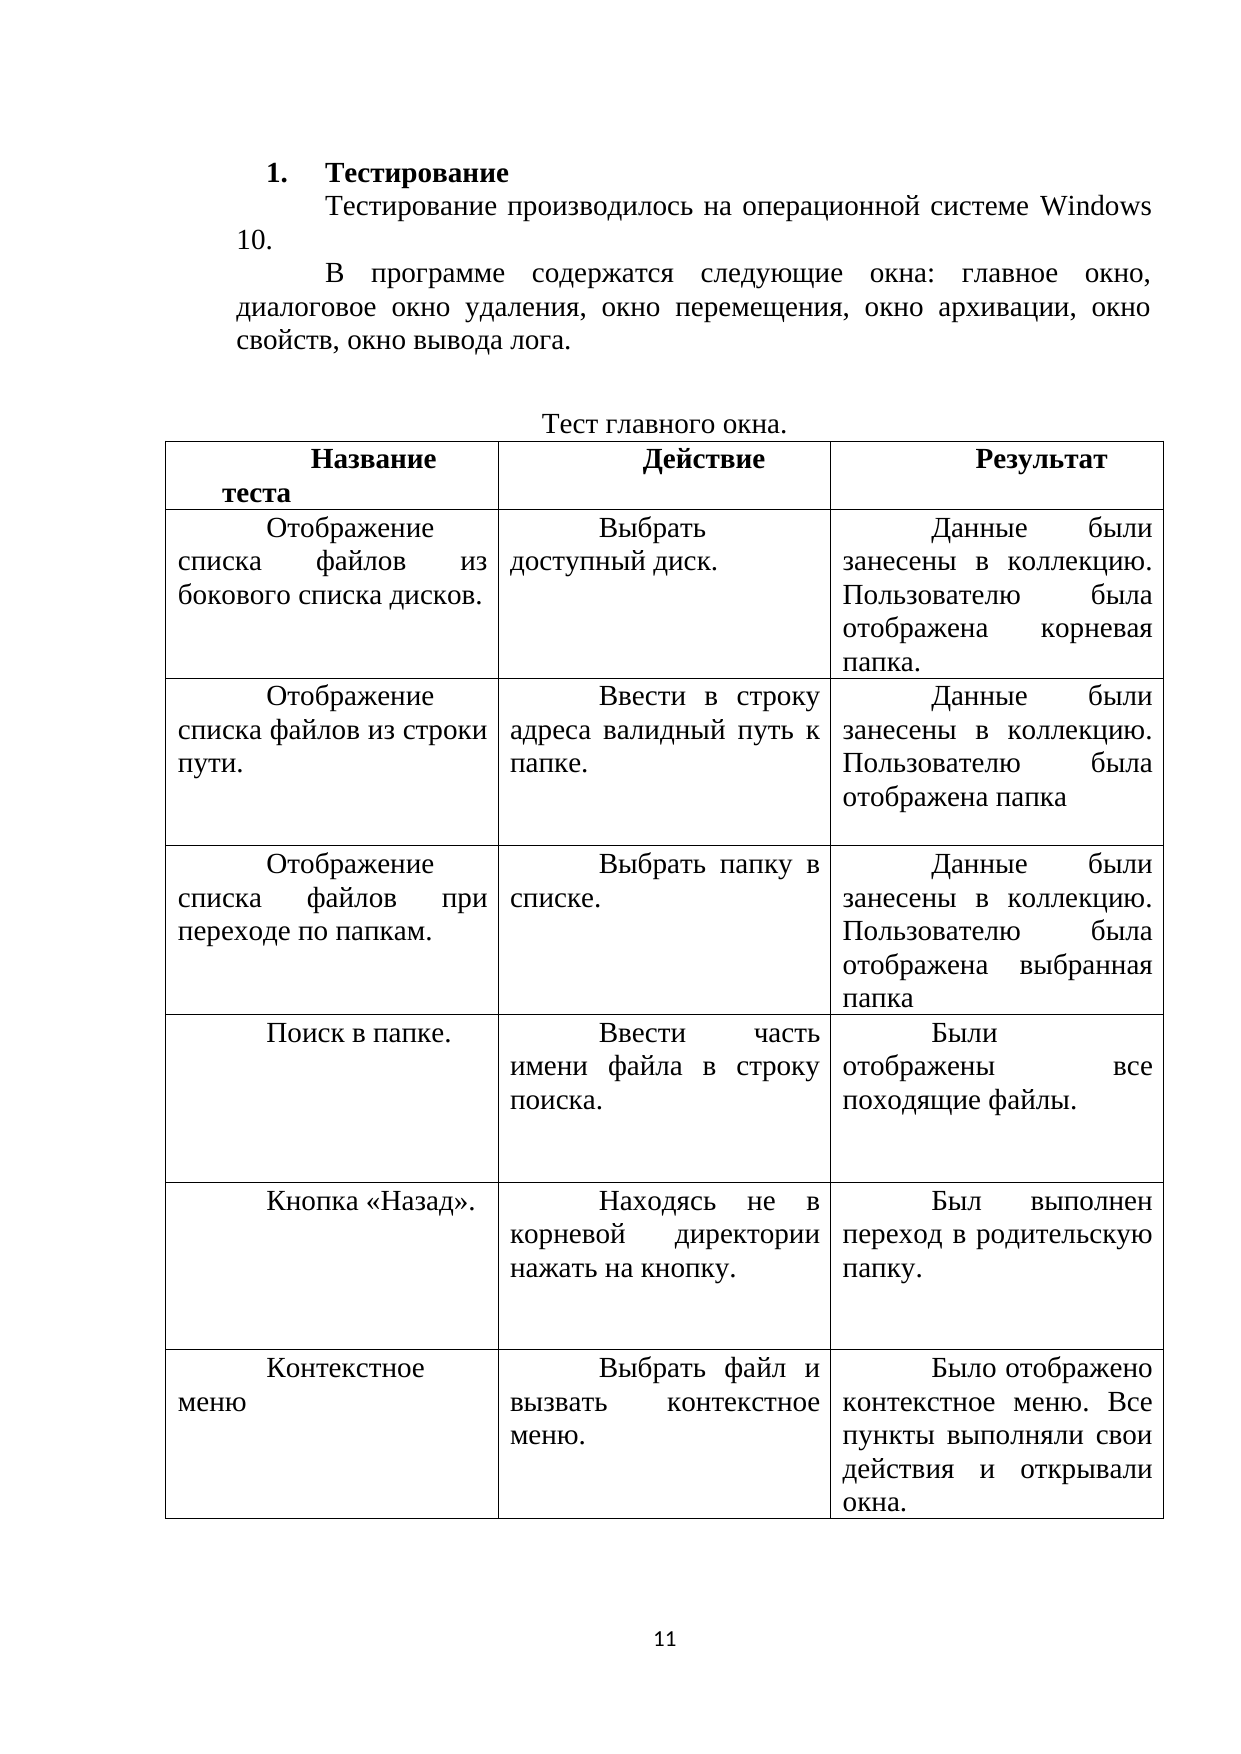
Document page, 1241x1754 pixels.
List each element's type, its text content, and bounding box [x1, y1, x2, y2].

table_header Результат [831, 442, 1163, 509]
list В программе содержатся следующие окна: главное окно, диалоговое окно удаления, окно перемещения, окно архивации, окно свойств, окно вывода лога. [236, 255, 1152, 356]
table_cell Ввести в строку адреса валидный путь к папке. [499, 679, 830, 845]
table_cell Было отображено контекстное меню. Все пункты выполняли свои действия и открывали окна. [831, 1350, 1163, 1518]
table_cell Отображение списка файлов из строки пути. [166, 679, 498, 845]
table_cell Отображение списка файлов при переходе по папкам. [166, 846, 498, 1014]
table_cell Поиск в папке. [166, 1015, 498, 1182]
table_cell Выбрать доступный диск. [499, 510, 830, 677]
table_header Действие [499, 442, 830, 509]
table_cell Находясь не в корневой директории нажать на кнопку. [499, 1183, 830, 1349]
table_cell Данные были занесены в коллекцию. Пользователю была отображена папка [831, 679, 1163, 845]
list Тестирование [177, 155, 1152, 188]
table_header Название теста [166, 442, 498, 509]
table_cell Отображение списка файлов из бокового списка дисков. [166, 510, 498, 677]
table_cell Кнопка «Назад». [166, 1183, 498, 1349]
table_cell Ввести часть имени файла в строку поиска. [499, 1015, 830, 1182]
table_cell Выбрать файл и вызвать контекстное меню. [499, 1350, 830, 1518]
table_cell Данные были занесены в коллекцию. Пользователю была отображена выбранная папка [831, 846, 1163, 1014]
table_cell Выбрать папку в списке. [499, 846, 830, 1014]
table_cell Контекстное меню [166, 1350, 498, 1518]
table_cell Были отображены все походящие файлы. [831, 1015, 1163, 1182]
table_cell Был выполнен переход в родительскую папку. [831, 1183, 1163, 1349]
list Тестирование производилось на операционной системе Windows 10. [236, 188, 1152, 255]
text Тест главного окна. [177, 406, 1152, 440]
table_cell Данные были занесены в коллекцию. Пользователю была отображена корневая папка. [831, 510, 1163, 677]
